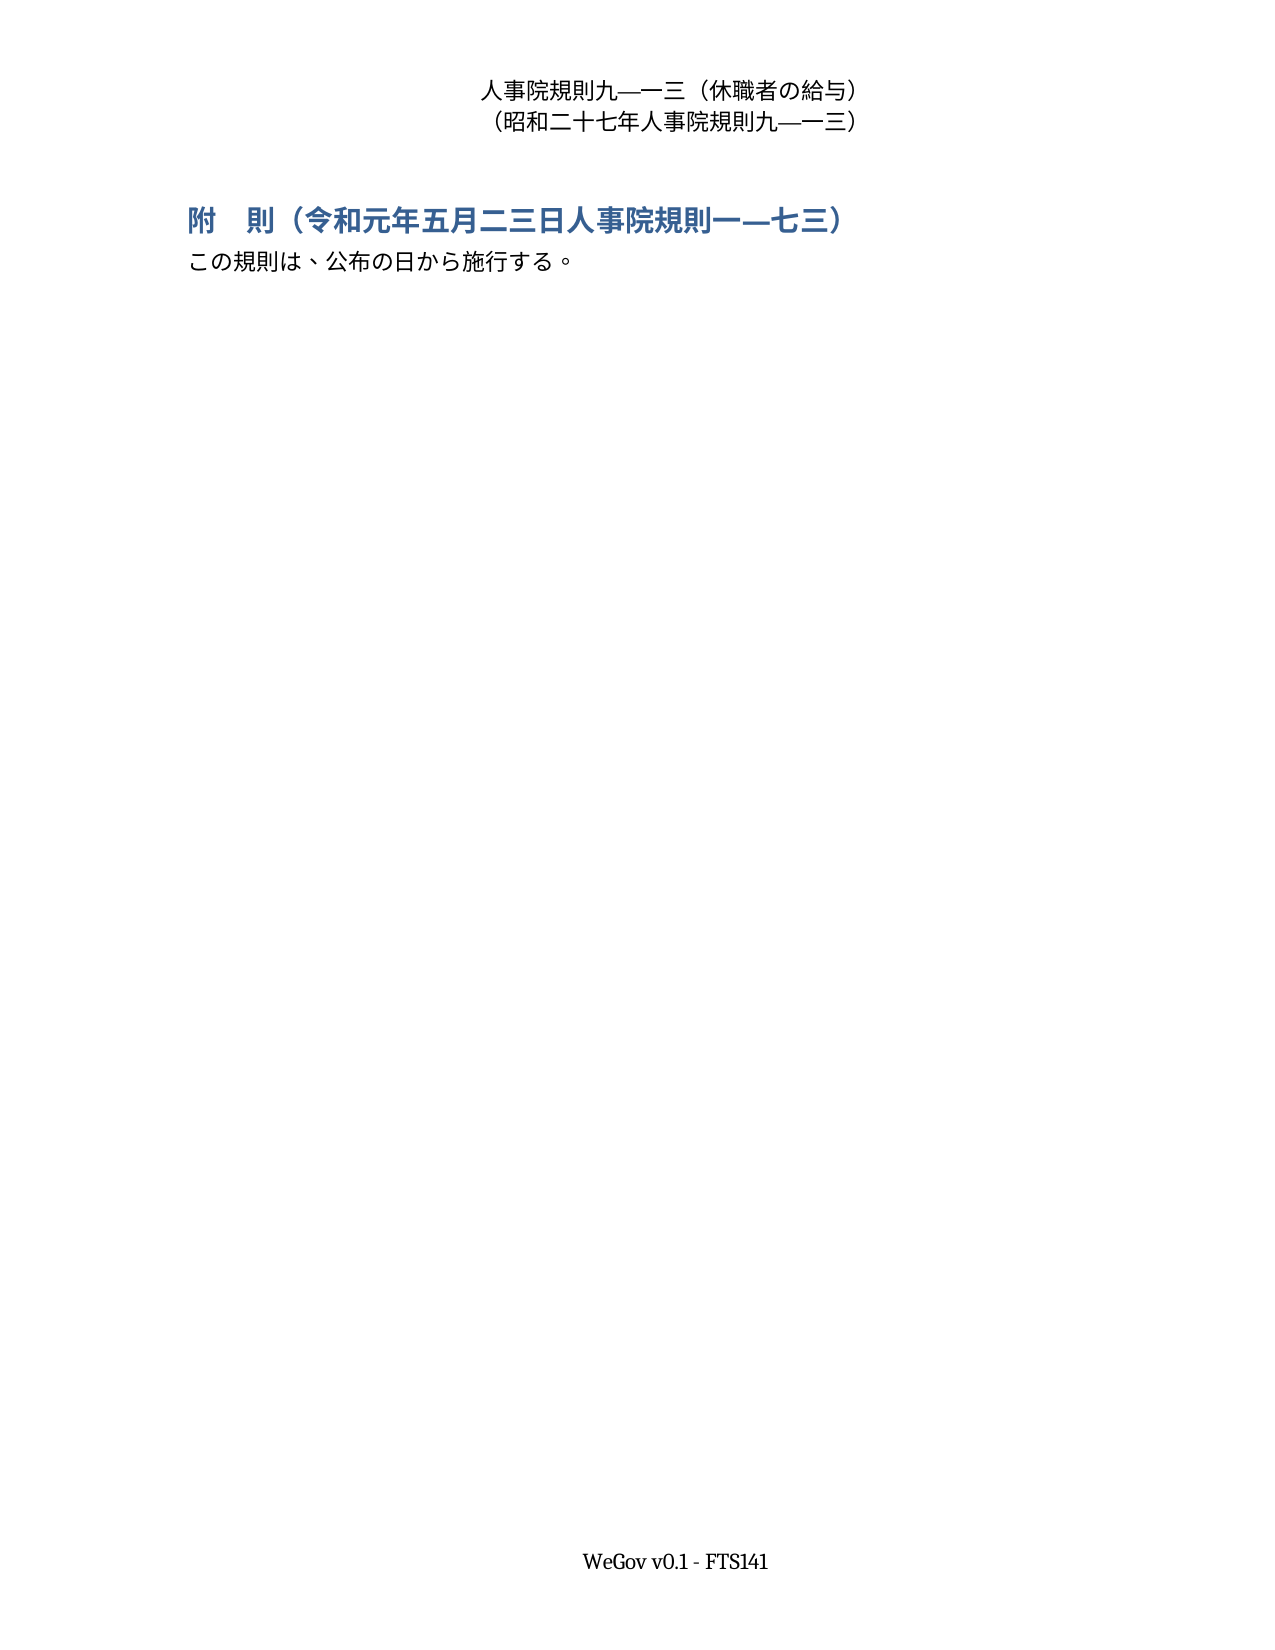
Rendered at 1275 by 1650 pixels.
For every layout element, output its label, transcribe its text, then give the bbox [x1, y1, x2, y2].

subtitle 附 則（令和元年五月二三日人事院規則一―七三） [187, 200, 1087, 240]
text この規則は、公布の日から施行する。 [187, 246, 1087, 277]
